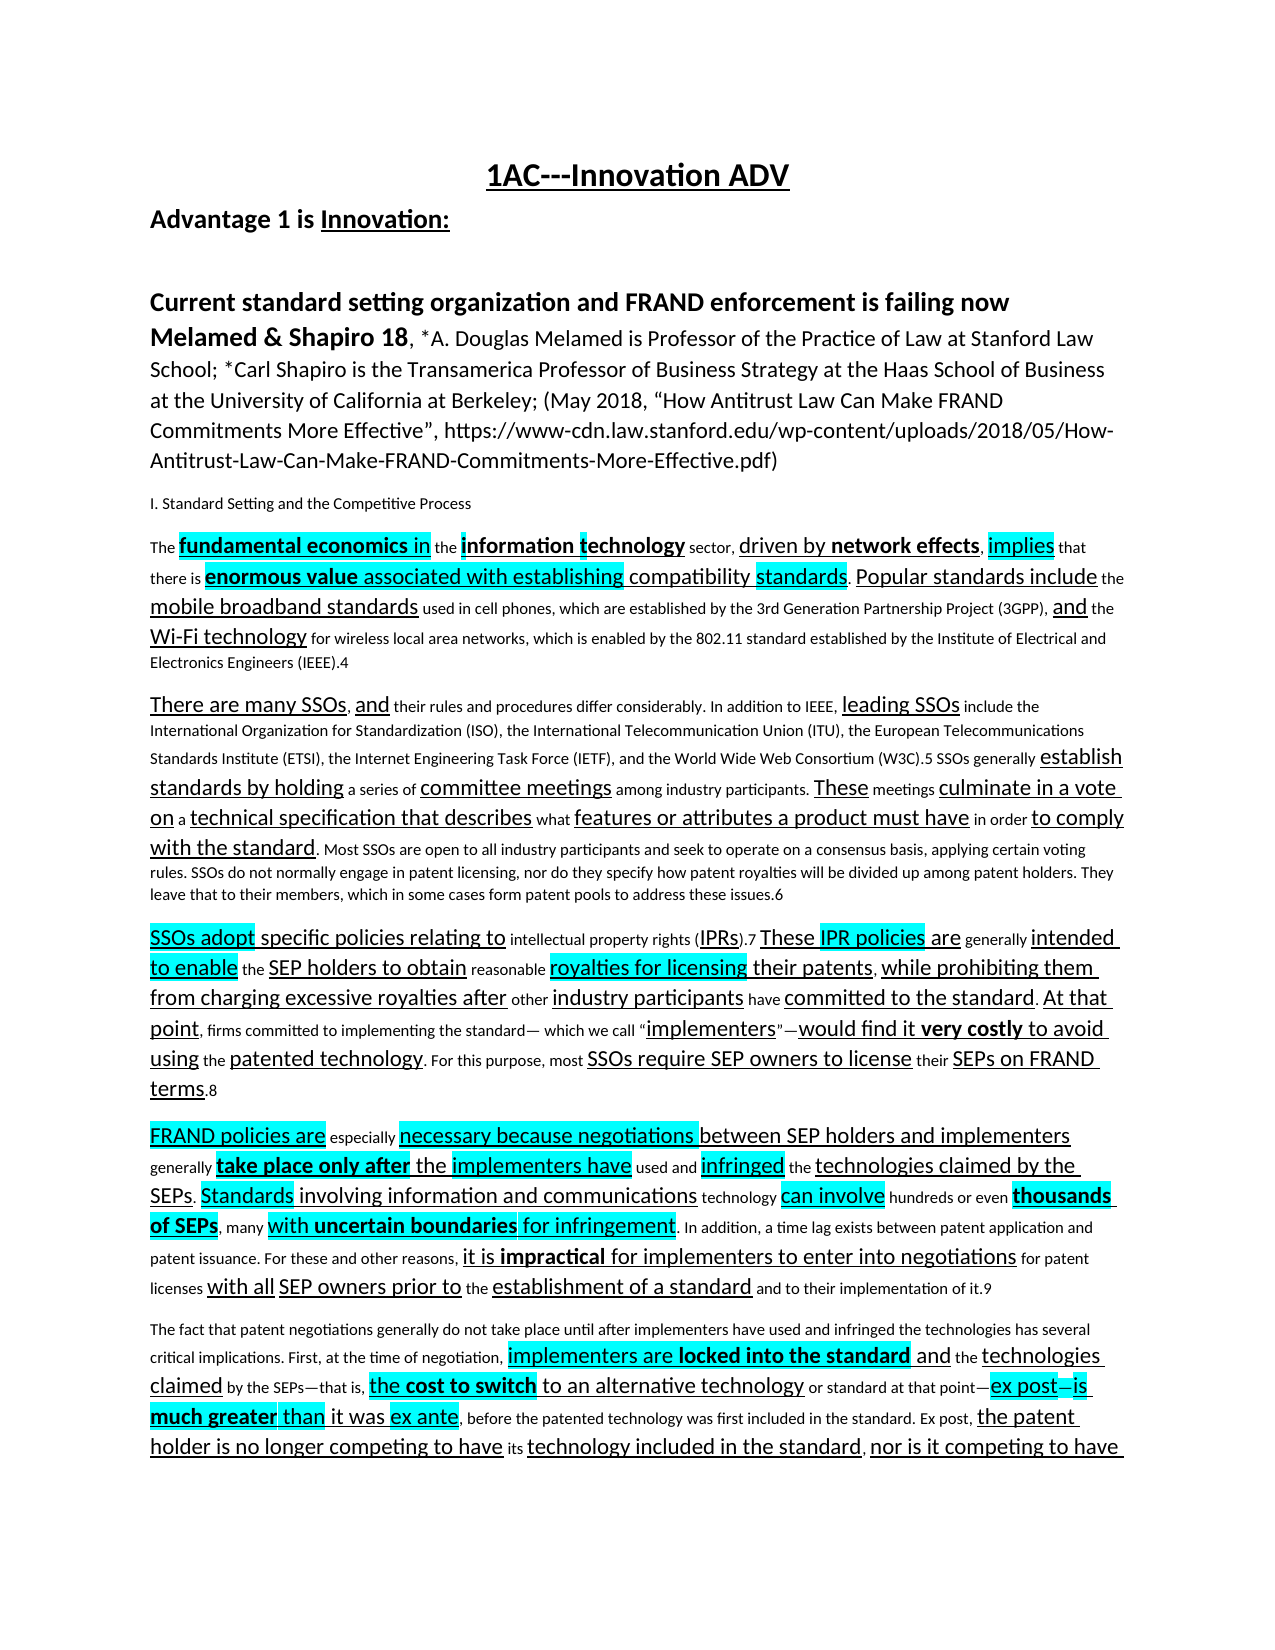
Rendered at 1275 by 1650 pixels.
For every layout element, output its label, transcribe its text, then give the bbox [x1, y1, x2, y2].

text There are many SSOs, and their rules and procedures differ considerably. In addition to IEEE, leading SSOs include the International Organization for Standardization (ISO), the International Telecommunication Union (ITU), the European Telecommunications Standards Institute (ETSI), the Internet Engineering Task Force (IETF), and the World Wide Web Consortium (W3C).5 SSOs generally establish standards by holding a series of committee meetings among industry participants. These meetings culminate in a vote on a technical specification that describes what features or attributes a product must have in order to comply with the standard. Most SSOs are open to all industry participants and seek to operate on a consensus basis, applying certain voting rules. SSOs do not normally engage in patent licensing, nor do they specify how patent royalties will be divided up among patent holders. They leave that to their members, which in some cases form patent pools to address these issues.6 [150, 690, 1125, 905]
subtitle Advantage 1 is Innovation: [150, 202, 1125, 235]
text SSOs adopt specific policies relating to intellectual property rights (IPRs).7 These IPR policies are generally intended to enable the SEP holders to obtain reasonable royalties for licensing their patents, while prohibiting them from charging excessive royalties after other industry participants have committed to the standard. At that point, firms committed to implementing the standard— which we call “implementers”—would find it very costly to avoid using the patented technology. For this purpose, most SSOs require SEP owners to license their SEPs on FRAND terms.8 [150, 923, 1125, 1102]
subtitle 1AC---Innovation ADV [150, 154, 1125, 195]
text Melamed & Shapiro 18, *A. Douglas Melamed is Professor of the Practice of Law at Stanford Law School; *Carl Shapiro is the Transamerica Professor of Business Strategy at the Haas School of Business at the University of California at Berkeley; (May 2018, “How Antitrust Law Can Make FRAND Commitments More Effective”, https://www-cdn.law.stanford.edu/wp-content/uploads/2018/05/How-Antitrust-Law-Can-Make-FRAND-Commitments-More-Effective.pdf) [150, 320, 1125, 474]
subtitle Current standard setting organization and FRAND enforcement is failing now [150, 285, 1125, 318]
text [150, 1319, 1125, 1460]
text FRAND policies are especially necessary because negotiations between SEP holders and implementers generally take place only after the implementers have used and infringed the technologies claimed by the SEPs. Standards involving information and communications technology can involve hundreds or even thousands of SEPs, many with uncertain boundaries for infringement. In addition, a time lag exists between patent application and patent issuance. For these and other reasons, it is impractical for implementers to enter into negotiations for patent licenses with all SEP owners prior to the establishment of a standard and to their implementation of it.9 [150, 1121, 1125, 1300]
text The fundamental economics in the information technology sector, driven by network effects, implies that there is enormous value associated with establishing compatibility standards. Popular standards include the mobile broadband standards used in cell phones, which are established by the 3rd Generation Partnership Project (3GPP), and the Wi-Fi technology for wireless local area networks, which is enabled by the 802.11 standard established by the Institute of Electrical and Electronics Engineers (IEEE).4 [150, 532, 1125, 672]
text I. Standard Setting and the Competitive Process [150, 493, 1125, 513]
